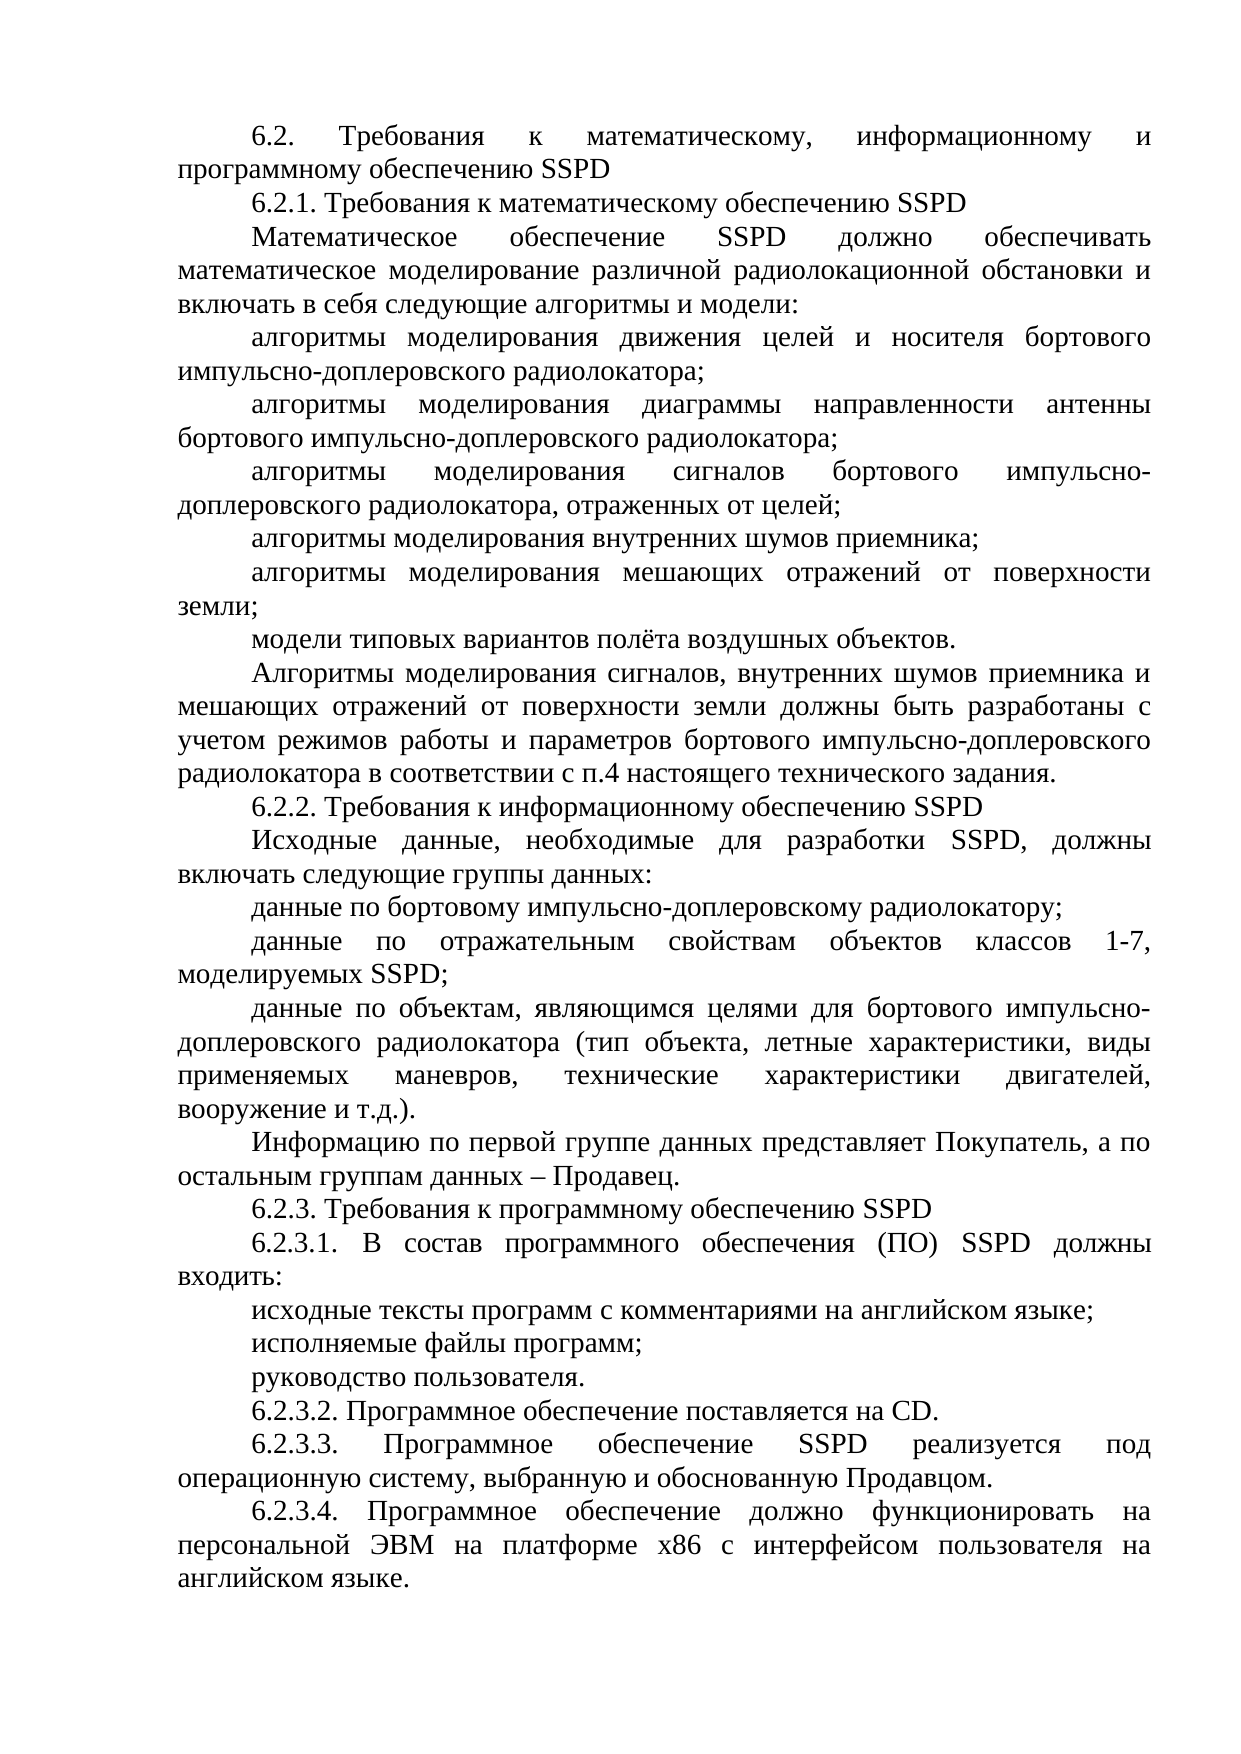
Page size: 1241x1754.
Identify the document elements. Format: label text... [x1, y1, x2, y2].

text данные по объектам, являющимся целями для бортового импульсно-доплеровского радиолокатора (тип объекта, летные характеристики, виды применяемых маневров, технические характеристики двигателей, вооружение и т.д.). [177, 990, 1152, 1124]
text исполняемые файлы программ; [177, 1326, 1152, 1359]
text алгоритмы моделирования диаграммы направленности антенны бортового импульсно-доплеровского радиолокатора; [177, 386, 1152, 453]
text алгоритмы моделирования движения целей и носителя бортового импульсно-доплеровского радиолокатора; [177, 319, 1152, 386]
text алгоритмы моделирования мешающих отражений от поверхности земли; [177, 554, 1152, 621]
text алгоритмы моделирования внутренних шумов приемника; [177, 521, 1152, 554]
text 6.2.2. Требования к информационному обеспечению SSPD [177, 789, 1152, 822]
text 6.2.3.2. Программное обеспечение поставляется на CD. [177, 1393, 1152, 1426]
text Алгоритмы моделирования сигналов, внутренних шумов приемника и мешающих отражений от поверхности земли должны быть разработаны с учетом режимов работы и параметров бортового импульсно-доплеровского радиолокатора в соответствии с п.4 настоящего технического задания. [177, 655, 1152, 789]
text данные по бортовому импульсно-доплеровскому радиолокатору; [177, 889, 1152, 923]
text 6.2. Требования к математическому, информационному и программному обеспечению SSPD [177, 118, 1152, 185]
text 6.2.3. Требования к программному обеспечению SSPD [177, 1191, 1152, 1225]
text 6.2.1. Требования к математическому обеспечению SSPD [177, 185, 1152, 219]
text руководство пользователя. [177, 1359, 1152, 1393]
text модели типовых вариантов полёта воздушных объектов. [177, 621, 1152, 655]
text 6.2.3.1. В состав программного обеспечения (ПО) SSPD должны входить: [177, 1225, 1152, 1292]
text Математическое обеспечение SSPD должно обеспечивать математическое моделирование различной радиолокационной обстановки и включать в себя следующие алгоритмы и модели: [177, 219, 1152, 319]
text исходные тексты программ с комментариями на английском языке; [177, 1292, 1152, 1326]
text алгоритмы моделирования сигналов бортового импульсно-доплеровского радиолокатора, отраженных от целей; [177, 453, 1152, 521]
text Информацию по первой группе данных представляет Покупатель, а по остальным группам данных – Продавец. [177, 1124, 1152, 1191]
text данные по отражательным свойствам объектов классов 1-7, моделируемых SSPD; [177, 923, 1152, 990]
text Исходные данные, необходимые для разработки SSPD, должны включать следующие группы данных: [177, 822, 1152, 889]
text 6.2.3.4. Программное обеспечение должно функционировать на персональной ЭВМ на платформе х86 с интерфейсом пользователя на английском языке. [177, 1493, 1152, 1594]
text 6.2.3.3. Программное обеспечение SSPD реализуется под операционную систему, выбранную и обоснованную Продавцом. [177, 1426, 1152, 1493]
